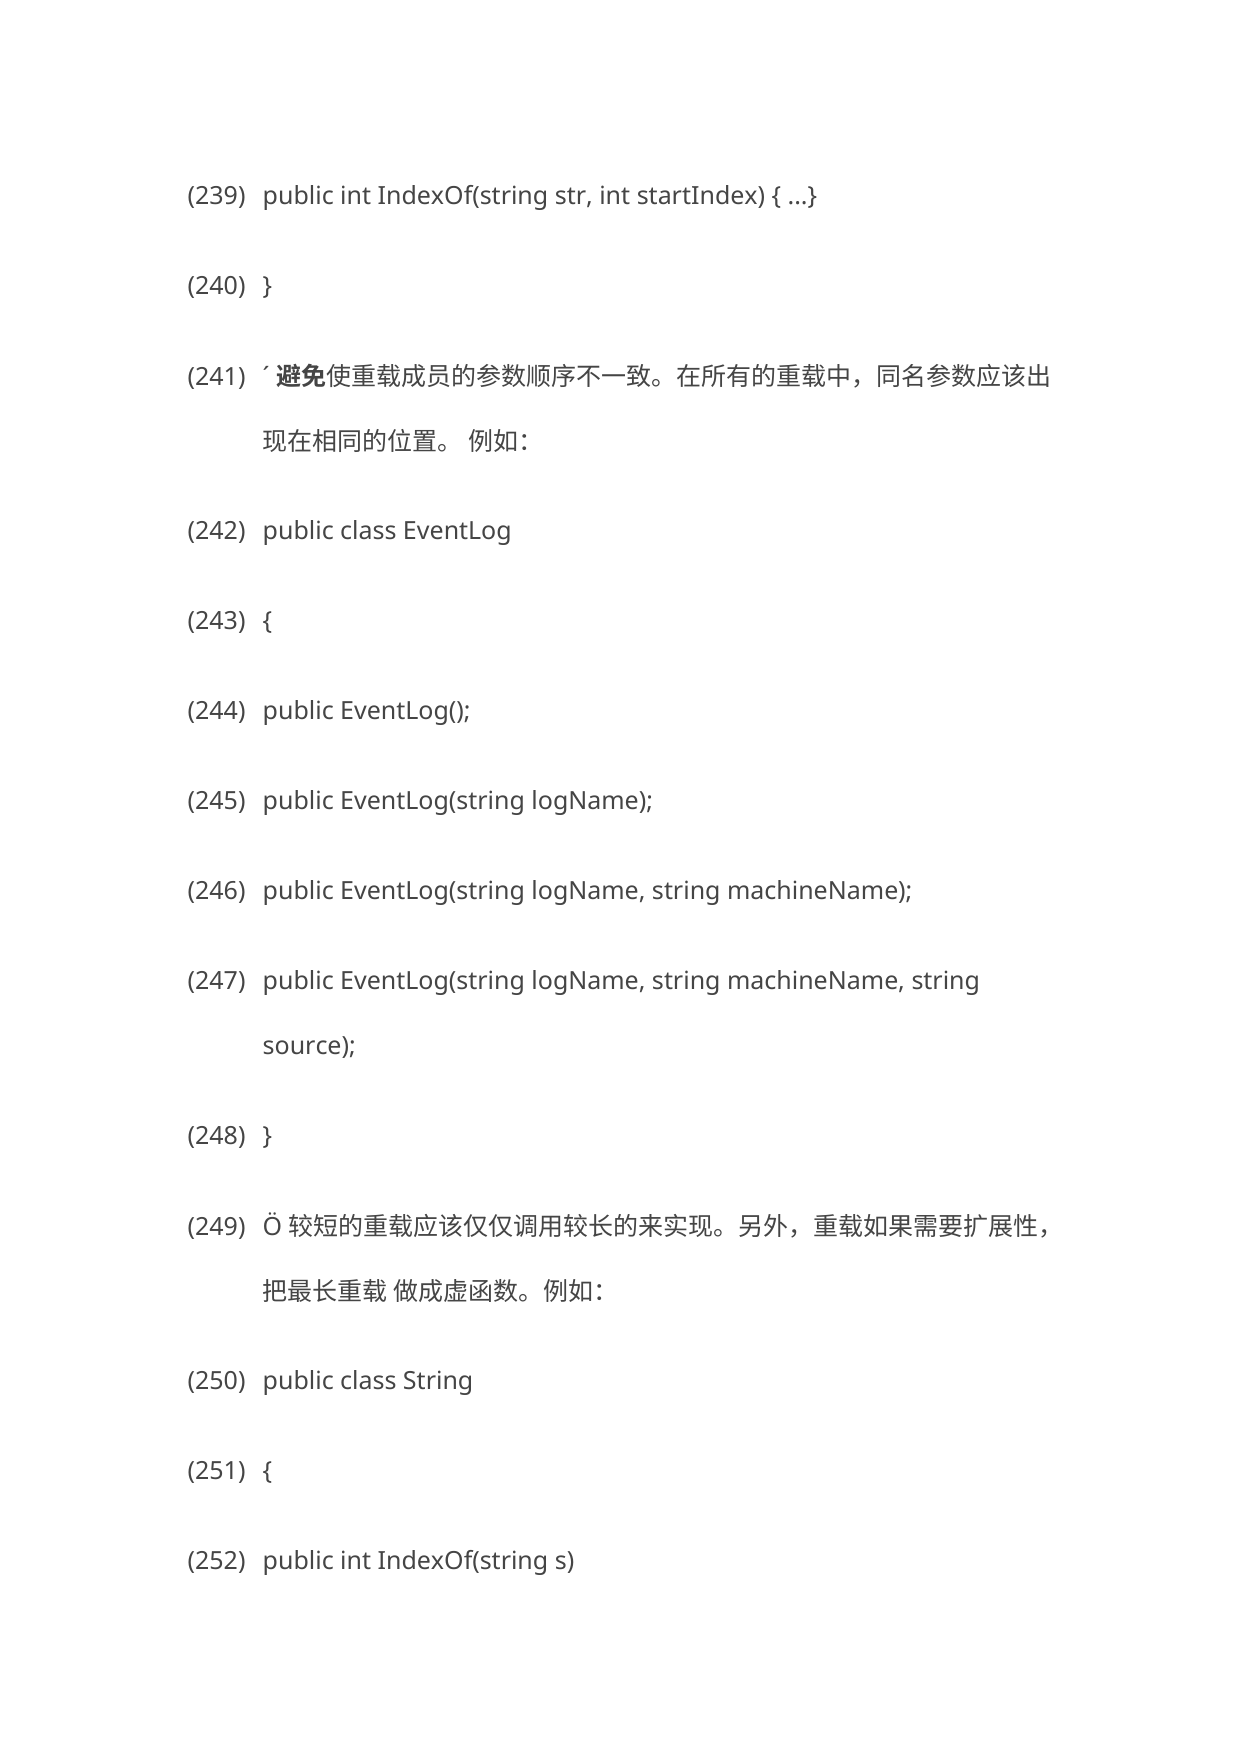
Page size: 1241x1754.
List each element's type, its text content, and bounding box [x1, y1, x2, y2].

list { [187, 1437, 1053, 1502]
list public class String [187, 1347, 1053, 1412]
list public EventLog(); [187, 677, 1053, 742]
list ´ 避免使重载成员的参数顺序不一致。在所有的重载中，同名参数应该出现在相同的位置。 例如： [187, 342, 1053, 472]
list Ö 较短的重载应该仅仅调用较长的来实现。另外，重载如果需要扩展性，把最长重载 做成虚函数。例如： [187, 1192, 1053, 1322]
list public int IndexOf(string str, int startIndex) { ...} [187, 162, 1053, 227]
list public EventLog(string logName, string machineName); [187, 857, 1053, 922]
list public EventLog(string logName); [187, 767, 1053, 832]
list } [187, 252, 1053, 317]
list } [187, 1102, 1053, 1167]
list { [187, 587, 1053, 652]
list public int IndexOf(string s) [187, 1527, 1053, 1592]
list public class EventLog [187, 497, 1053, 562]
list public EventLog(string logName, string machineName, string source); [187, 947, 1053, 1077]
